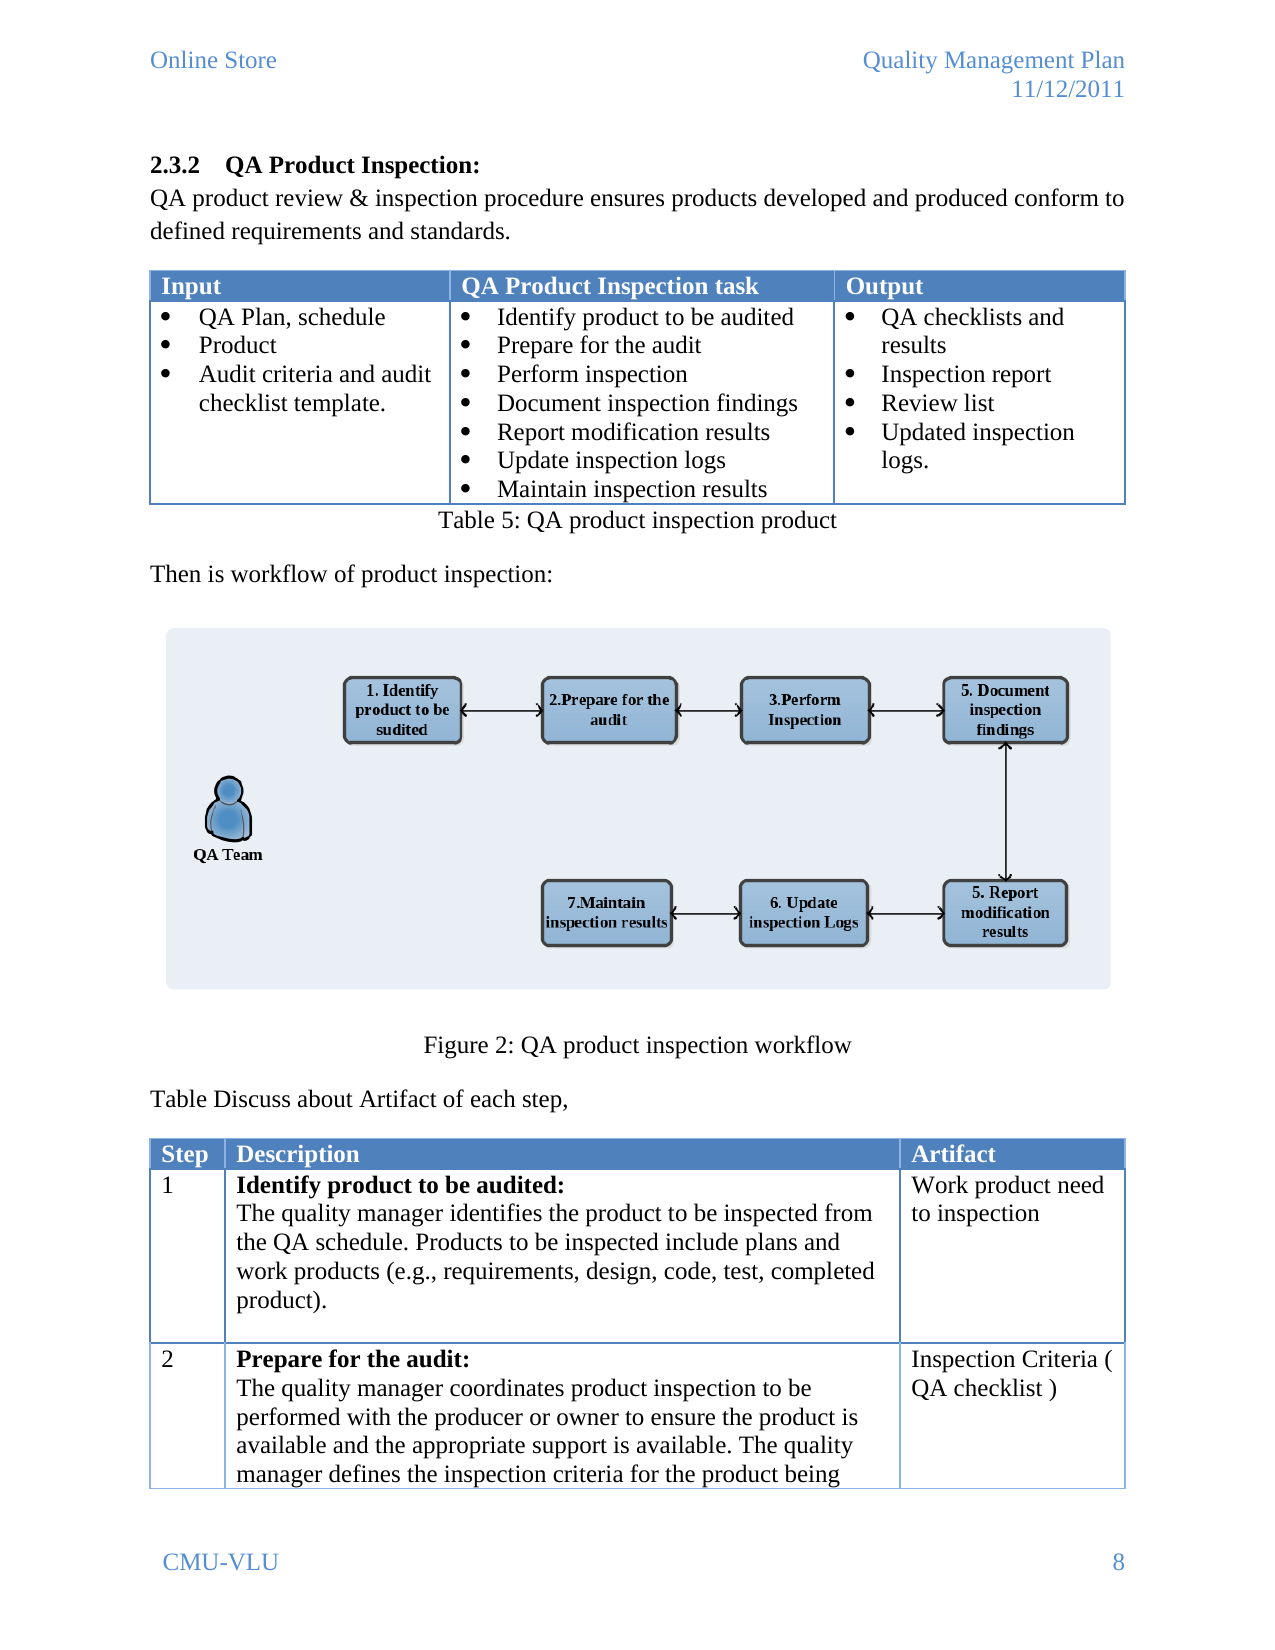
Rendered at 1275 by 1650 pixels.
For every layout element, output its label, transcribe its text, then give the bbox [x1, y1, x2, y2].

text Then is workflow of product inspection: [150, 559, 1125, 588]
text QA product review & inspection procedure ensures products developed and produced conform to defined requirements and standards. [150, 183, 1125, 245]
table_cell 1 [151, 1170, 224, 1342]
table_cell Identify product to be audited Prepare for the audit Perform inspection Document inspection findings Report modification results Update inspection logs Maintain inspection results [451, 302, 833, 503]
table_header Description [226, 1139, 899, 1168]
table_header Step [151, 1139, 224, 1168]
text Table Discuss about Artifact of each step, [150, 1084, 1125, 1113]
subtitle QA Product Inspection: [150, 150, 1125, 179]
table_cell QA Plan, schedule Product Audit criteria and audit checklist template. [151, 302, 449, 503]
table_header Input [151, 271, 449, 300]
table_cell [901, 1344, 1124, 1488]
table_cell QA checklists and results Inspection report Review list Updated inspection logs. [835, 302, 1124, 503]
table_header QA Product Inspection task [451, 271, 834, 300]
table_cell Identify product to be audited: The quality manager identifies the product to be inspected from the QA schedule. Products to be inspected include plans and work products (e.g., requirements, design, code, test, completed product). [226, 1170, 899, 1342]
table_cell 2 [151, 1344, 224, 1488]
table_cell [226, 1344, 899, 1488]
table_header Output [835, 271, 1124, 300]
table_cell Work product need to inspection [901, 1170, 1124, 1342]
table_header Artifact [901, 1139, 1124, 1168]
